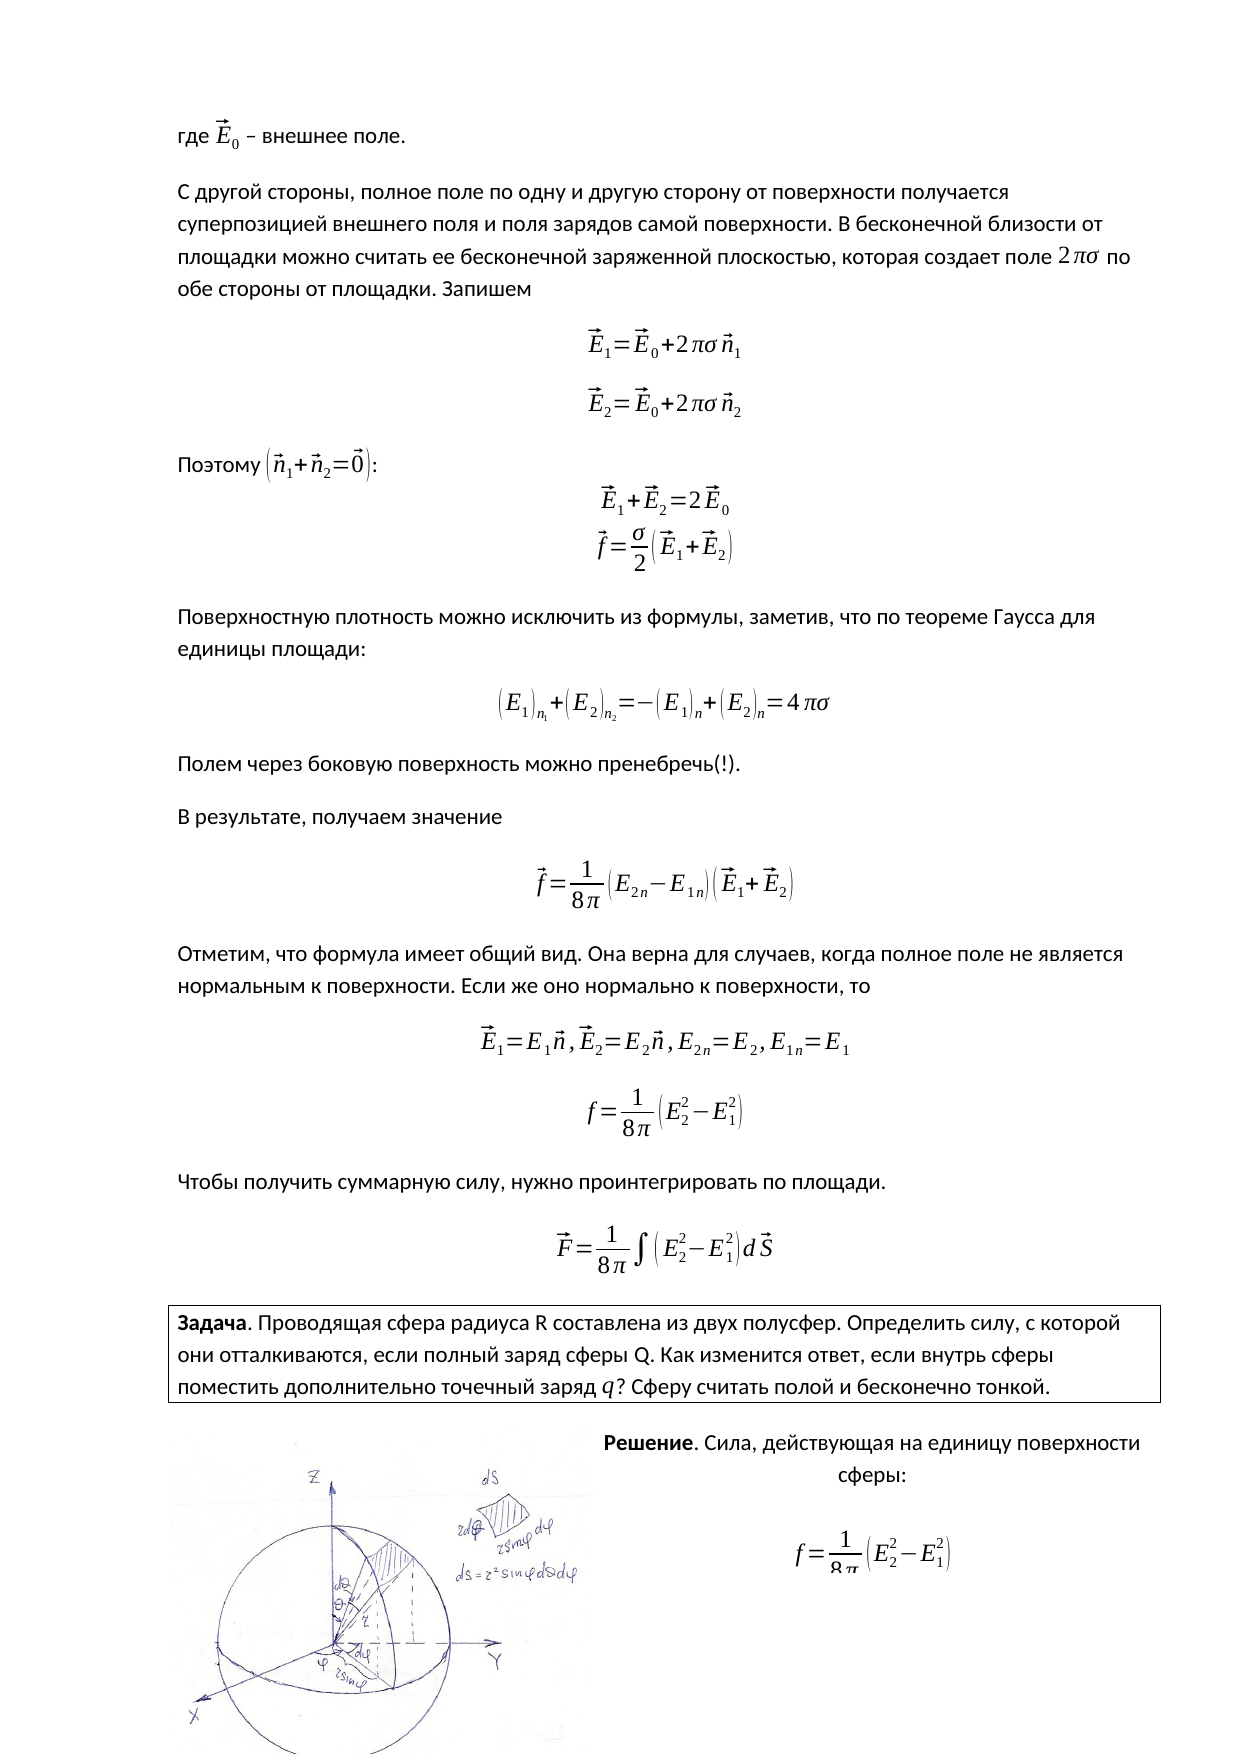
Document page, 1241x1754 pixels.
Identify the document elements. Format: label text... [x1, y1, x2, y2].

text Полем через боковую поверхность можно пренебречь(!). [177, 749, 1152, 777]
text Задача. Проводящая сфера радиуса R составлена из двух полусфер. Определить силу, с которой они отталкиваются, если полный заряд сферы Q. Как изменится ответ, если внутрь сферы поместить дополнительно точечный заряд ? Сферу считать полой и бесконечно тонкой. [169, 1306, 1160, 1402]
text Отметим, что формула имеет общий вид. Она верна для случаев, когда полное поле не является нормальным к поверхности. Если же оно нормально к поверхности, то [177, 939, 1152, 999]
text Решение. Сила, действующая на единицу поверхности сферы: [177, 1428, 1152, 1488]
text Поверхностную плотность можно исключить из формулы, заметив, что по теореме Гаусса для единицы площади: [177, 602, 1152, 662]
text где – внешнее поле. [177, 118, 1152, 152]
text В результате, получаем значение [177, 802, 1152, 830]
text Чтобы получить суммарную силу, нужно проинтегрировать по площади. [177, 1167, 1152, 1196]
text Поэтому : [177, 446, 1152, 484]
picture [170, 1429, 593, 1754]
text С другой стороны, полное поле по одну и другую сторону от поверхности получается суперпозицией внешнего поля и поля зарядов самой поверхности. В бесконечной близости от площадки можно считать ее бесконечной заряженной плоскостью, которая создает поле по обе стороны от площадки. Запишем [177, 177, 1152, 302]
